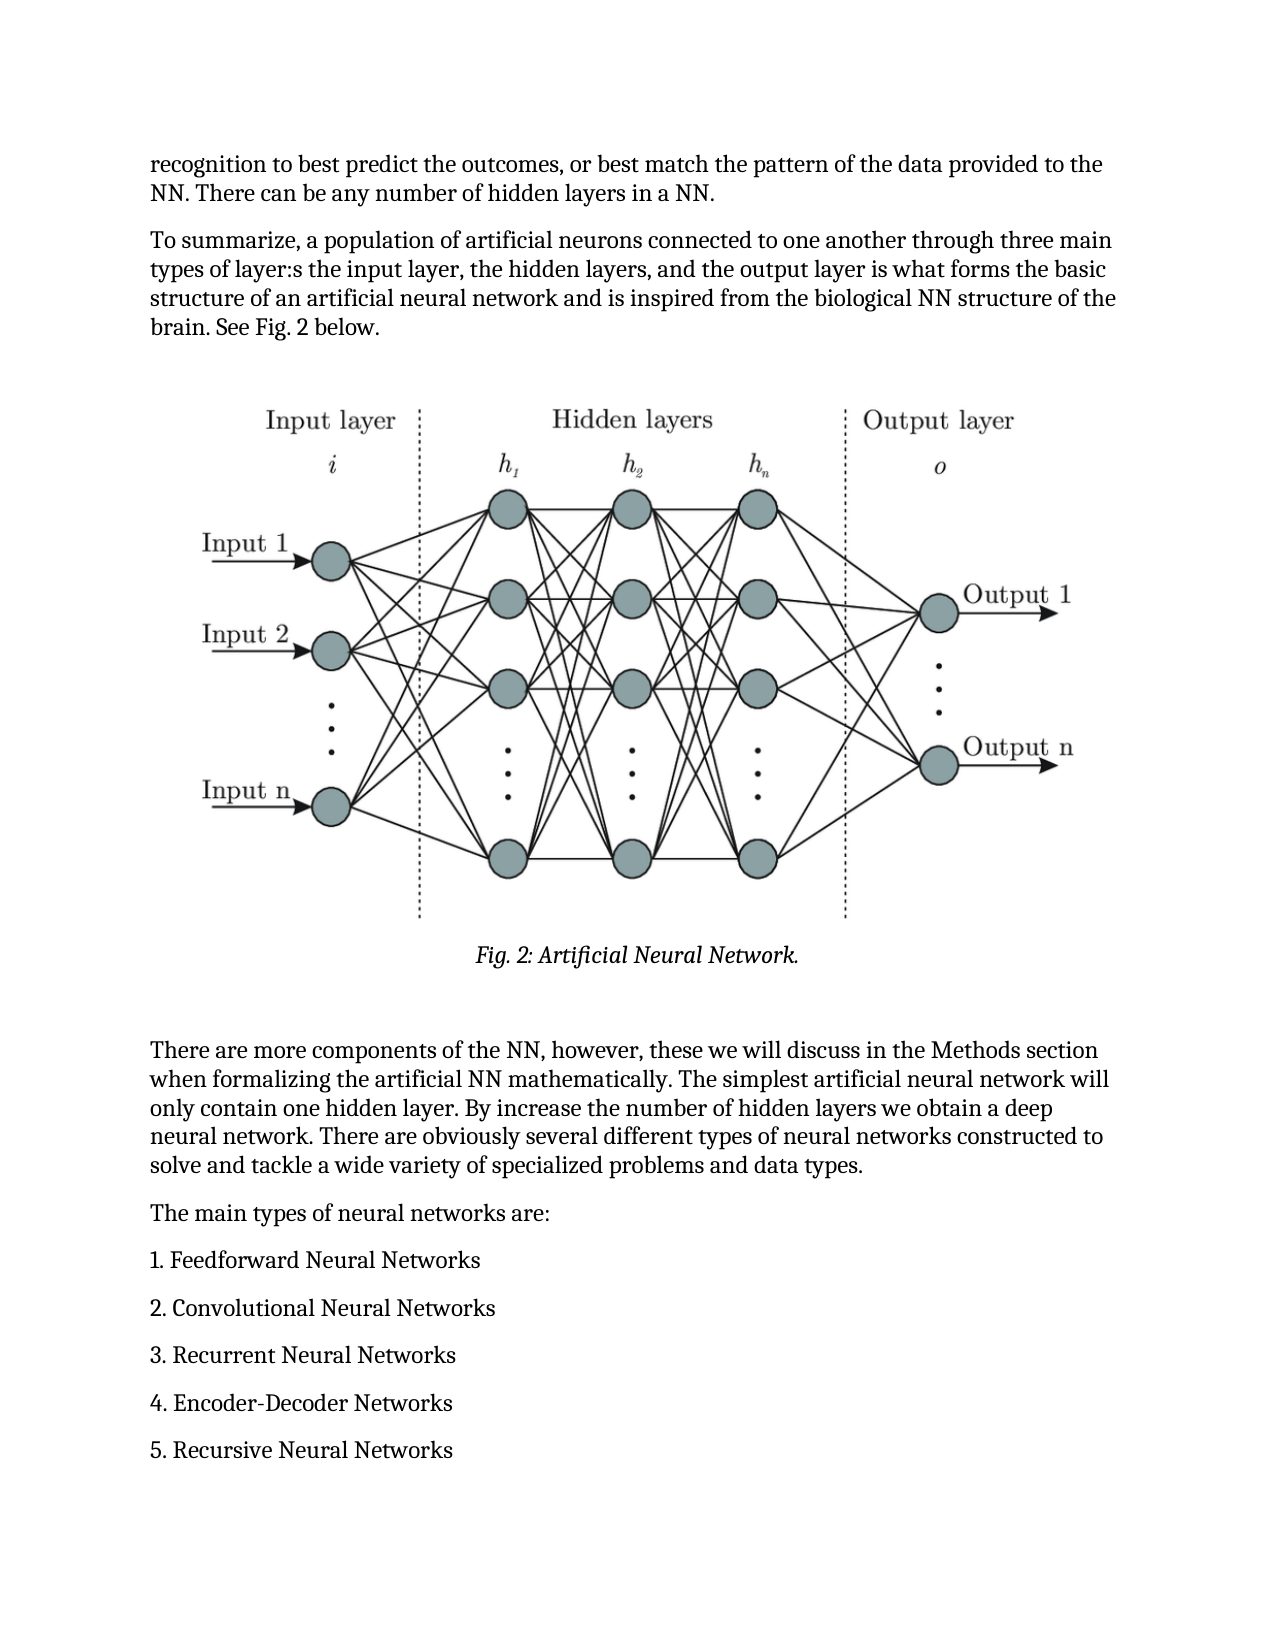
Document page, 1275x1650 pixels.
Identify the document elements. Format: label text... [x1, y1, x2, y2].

text To summarize, a population of artificial neurons connected to one another through three main types of layer:s the input layer, the hidden layers, and the output layer is what forms the basic structure of an artificial neural network and is inspired from the biological NN structure of the brain. See Fig. 2 below. [150, 226, 1125, 341]
text 4. Encoder-Decoder Networks [150, 1388, 1125, 1417]
picture [200, 407, 1075, 921]
text 1. Feedforward Neural Networks [150, 1246, 1125, 1275]
text There are more components of the NN, however, these we will discuss in the Methods section when formalizing the artificial NN mathematically. The simplest artificial neural network will only contain one hidden layer. By increase the number of hidden layers we obtain a deep neural network. There are obviously several different types of neural networks constructed to solve and tackle a wide variety of specialized problems and data types. [150, 1036, 1125, 1180]
text Fig. 2: Artificial Neural Network. [150, 941, 1125, 970]
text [150, 150, 1125, 207]
text 2. Convolutional Neural Networks [150, 1293, 1125, 1322]
text The main types of neural networks are: [150, 1198, 1125, 1227]
text 3. Recurrent Neural Networks [150, 1341, 1125, 1370]
text 5. Recursive Neural Networks [150, 1436, 1125, 1465]
